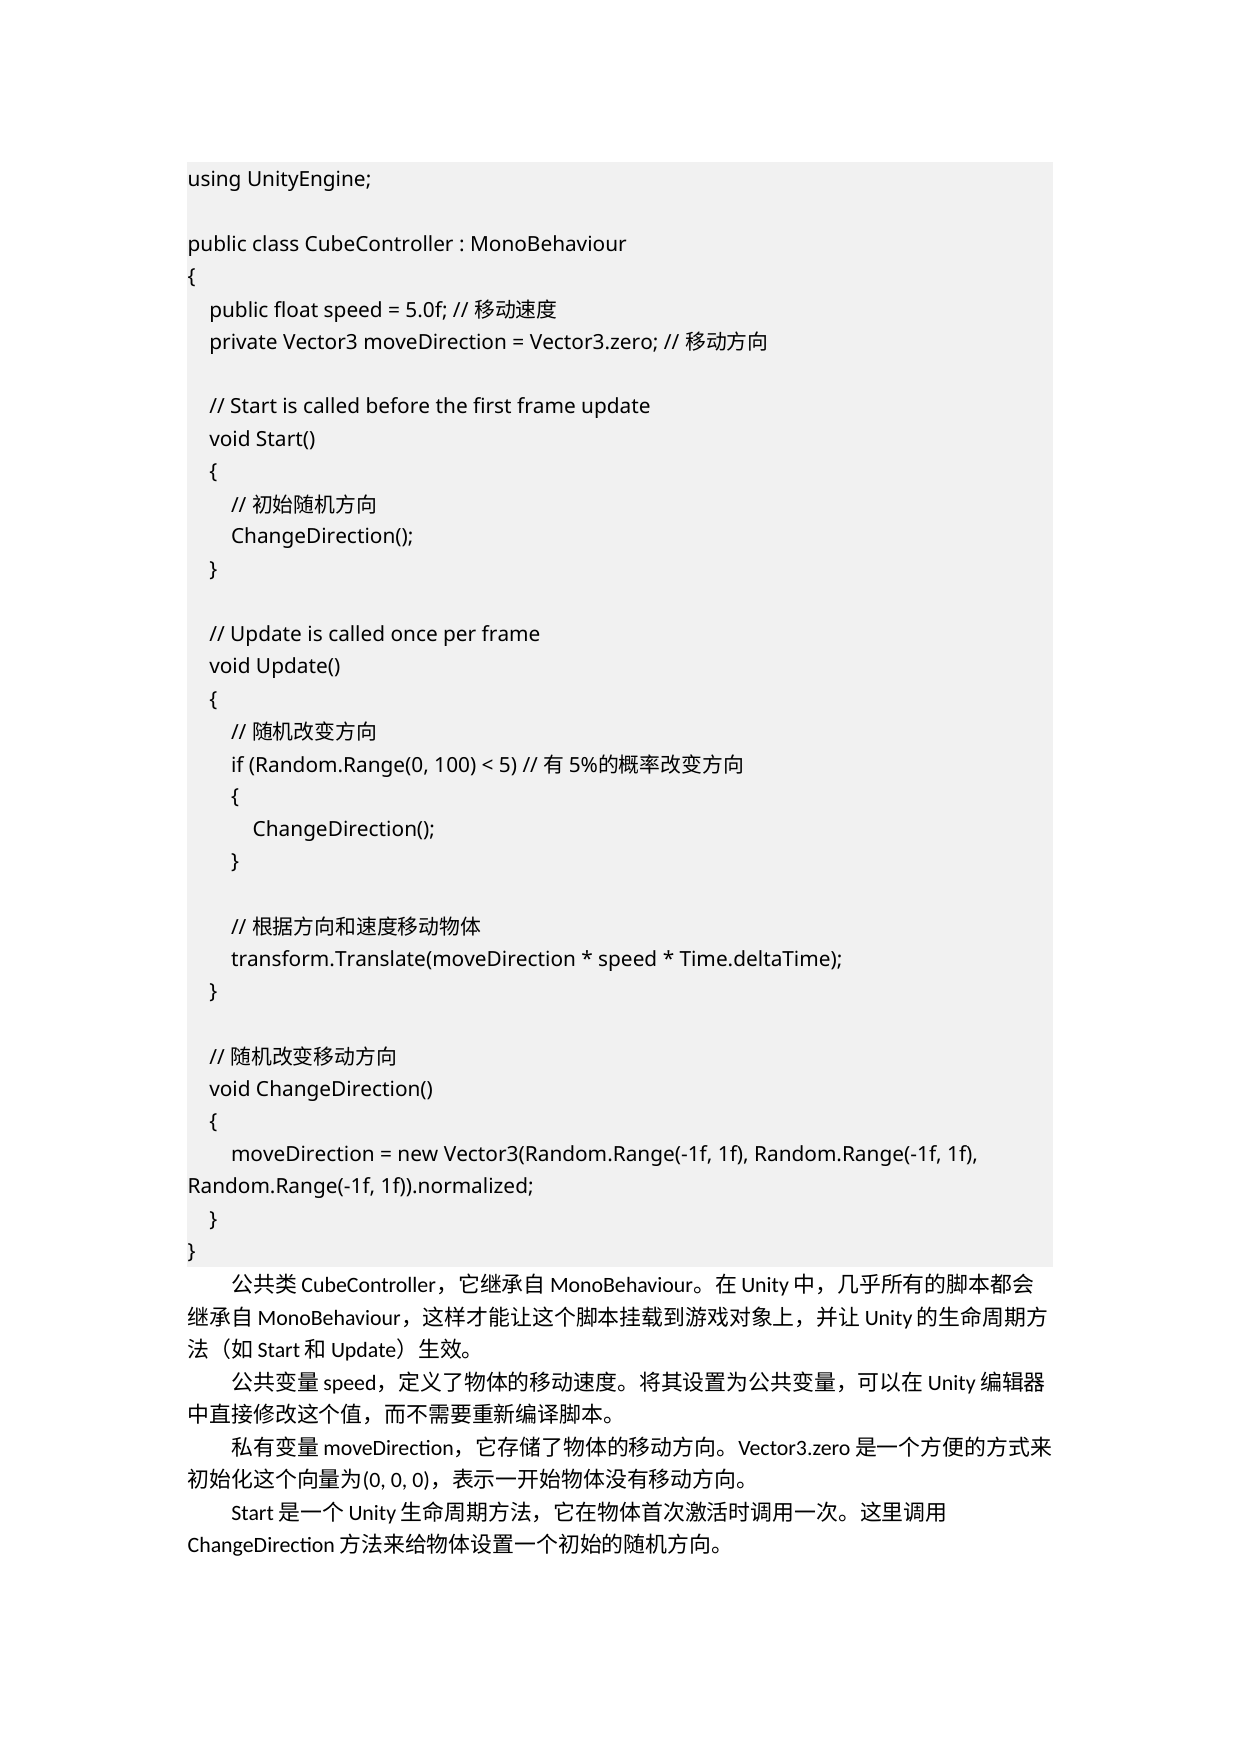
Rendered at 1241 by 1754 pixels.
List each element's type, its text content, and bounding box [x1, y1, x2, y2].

text void Update() [187, 649, 1053, 682]
text } [187, 844, 1053, 877]
text public class CubeController : MonoBehaviour [187, 227, 1053, 259]
text } [187, 1202, 1053, 1234]
list Start是一个Unity生命周期方法，它在物体首次激活时调用一次。这里调用ChangeDirection方法来给物体设置一个初始的随机方向。 [187, 1494, 1053, 1559]
text void Start() [187, 422, 1053, 454]
list 公共变量speed，定义了物体的移动速度。将其设置为公共变量，可以在Unity编辑器中直接修改这个值，而不需要重新编译脚本。 [187, 1364, 1053, 1429]
text // 随机改变方向 [187, 714, 1053, 747]
text { [187, 454, 1053, 487]
text } [187, 552, 1053, 584]
text // 初始随机方向 [187, 487, 1053, 519]
text } [187, 974, 1053, 1007]
text { [187, 1104, 1053, 1137]
list 公共类CubeController，它继承自MonoBehaviour。在Unity中，几乎所有的脚本都会继承自MonoBehaviour，这样才能让这个脚本挂载到游戏对象上，并让Unity的生命周期方法（如Start和Update）生效。 [187, 1267, 1053, 1364]
text } [187, 1234, 1053, 1267]
text moveDirection = new Vector3(Random.Range(-1f, 1f), Random.Range(-1f, 1f), Random.Range(-1f, 1f)).normalized; [187, 1137, 1053, 1202]
text // Start is called before the first frame update [187, 389, 1053, 422]
text void ChangeDirection() [187, 1072, 1053, 1104]
text { [187, 779, 1053, 812]
text // Update is called once per frame [187, 617, 1053, 649]
list 私有变量moveDirection，它存储了物体的移动方向。Vector3.zero是一个方便的方式来初始化这个向量为(0, 0, 0)，表示一开始物体没有移动方向。 [187, 1429, 1053, 1494]
text { [187, 682, 1053, 714]
text // 随机改变移动方向 [187, 1039, 1053, 1072]
text transform.Translate(moveDirection * speed * Time.deltaTime); [187, 942, 1053, 974]
text { [187, 259, 1053, 292]
text public float speed = 5.0f; // 移动速度 [187, 292, 1053, 324]
text ChangeDirection(); [187, 812, 1053, 844]
text if (Random.Range(0, 100) < 5) // 有5%的概率改变方向 [187, 747, 1053, 779]
text // 根据方向和速度移动物体 [187, 909, 1053, 942]
text ChangeDirection(); [187, 519, 1053, 552]
text using UnityEngine; [187, 162, 1053, 194]
text private Vector3 moveDirection = Vector3.zero; // 移动方向 [187, 324, 1053, 357]
